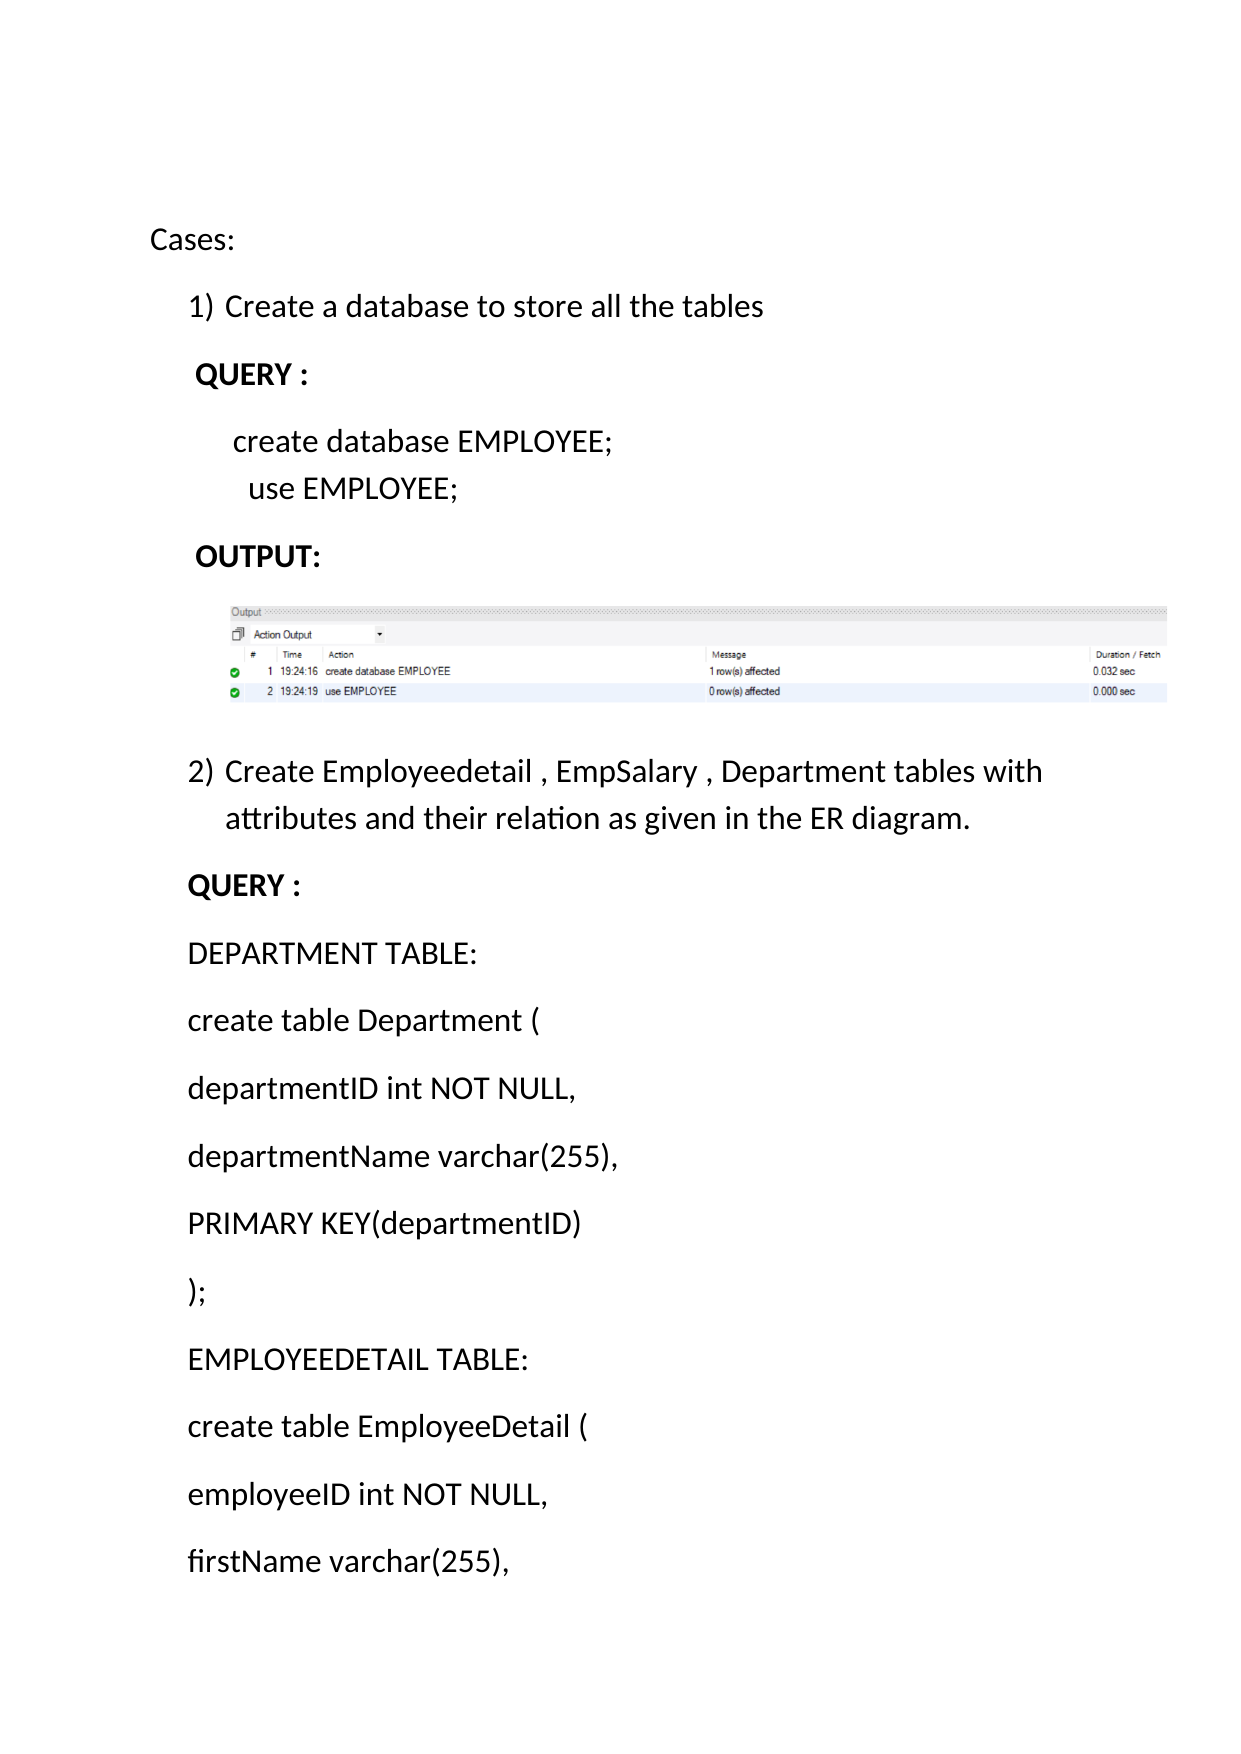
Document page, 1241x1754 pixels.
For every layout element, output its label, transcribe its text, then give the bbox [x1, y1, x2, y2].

text departmentName varchar(255), [187, 1135, 1090, 1175]
list Create Employeedetail , EmpSalary , Department tables with attributes and their relation as given in the ER diagram. [187, 750, 1090, 837]
text QUERY : [187, 864, 1090, 905]
text Cases: [150, 218, 1090, 258]
text PRIMARY KEY(departmentID) [187, 1202, 1090, 1243]
text create table EmployeeDetail ( [187, 1405, 1090, 1446]
text use EMPLOYEE; [150, 467, 1090, 508]
text EMPLOYEEDETAIL TABLE: [187, 1337, 1090, 1378]
text create database EMPLOYEE; [187, 420, 1090, 461]
list Create a database to store all the tables [187, 285, 1090, 326]
text firstName varchar(255), [187, 1540, 1090, 1581]
text departmentID int NOT NULL, [187, 1067, 1090, 1108]
text QUERY : [187, 353, 1090, 393]
text OUTPUT: [150, 535, 1090, 576]
picture [229, 606, 1167, 707]
text DEPARTMENT TABLE: [187, 932, 1090, 973]
text ); [187, 1270, 1090, 1311]
text employeeID int NOT NULL, [187, 1473, 1090, 1513]
text create table Department ( [187, 999, 1090, 1040]
